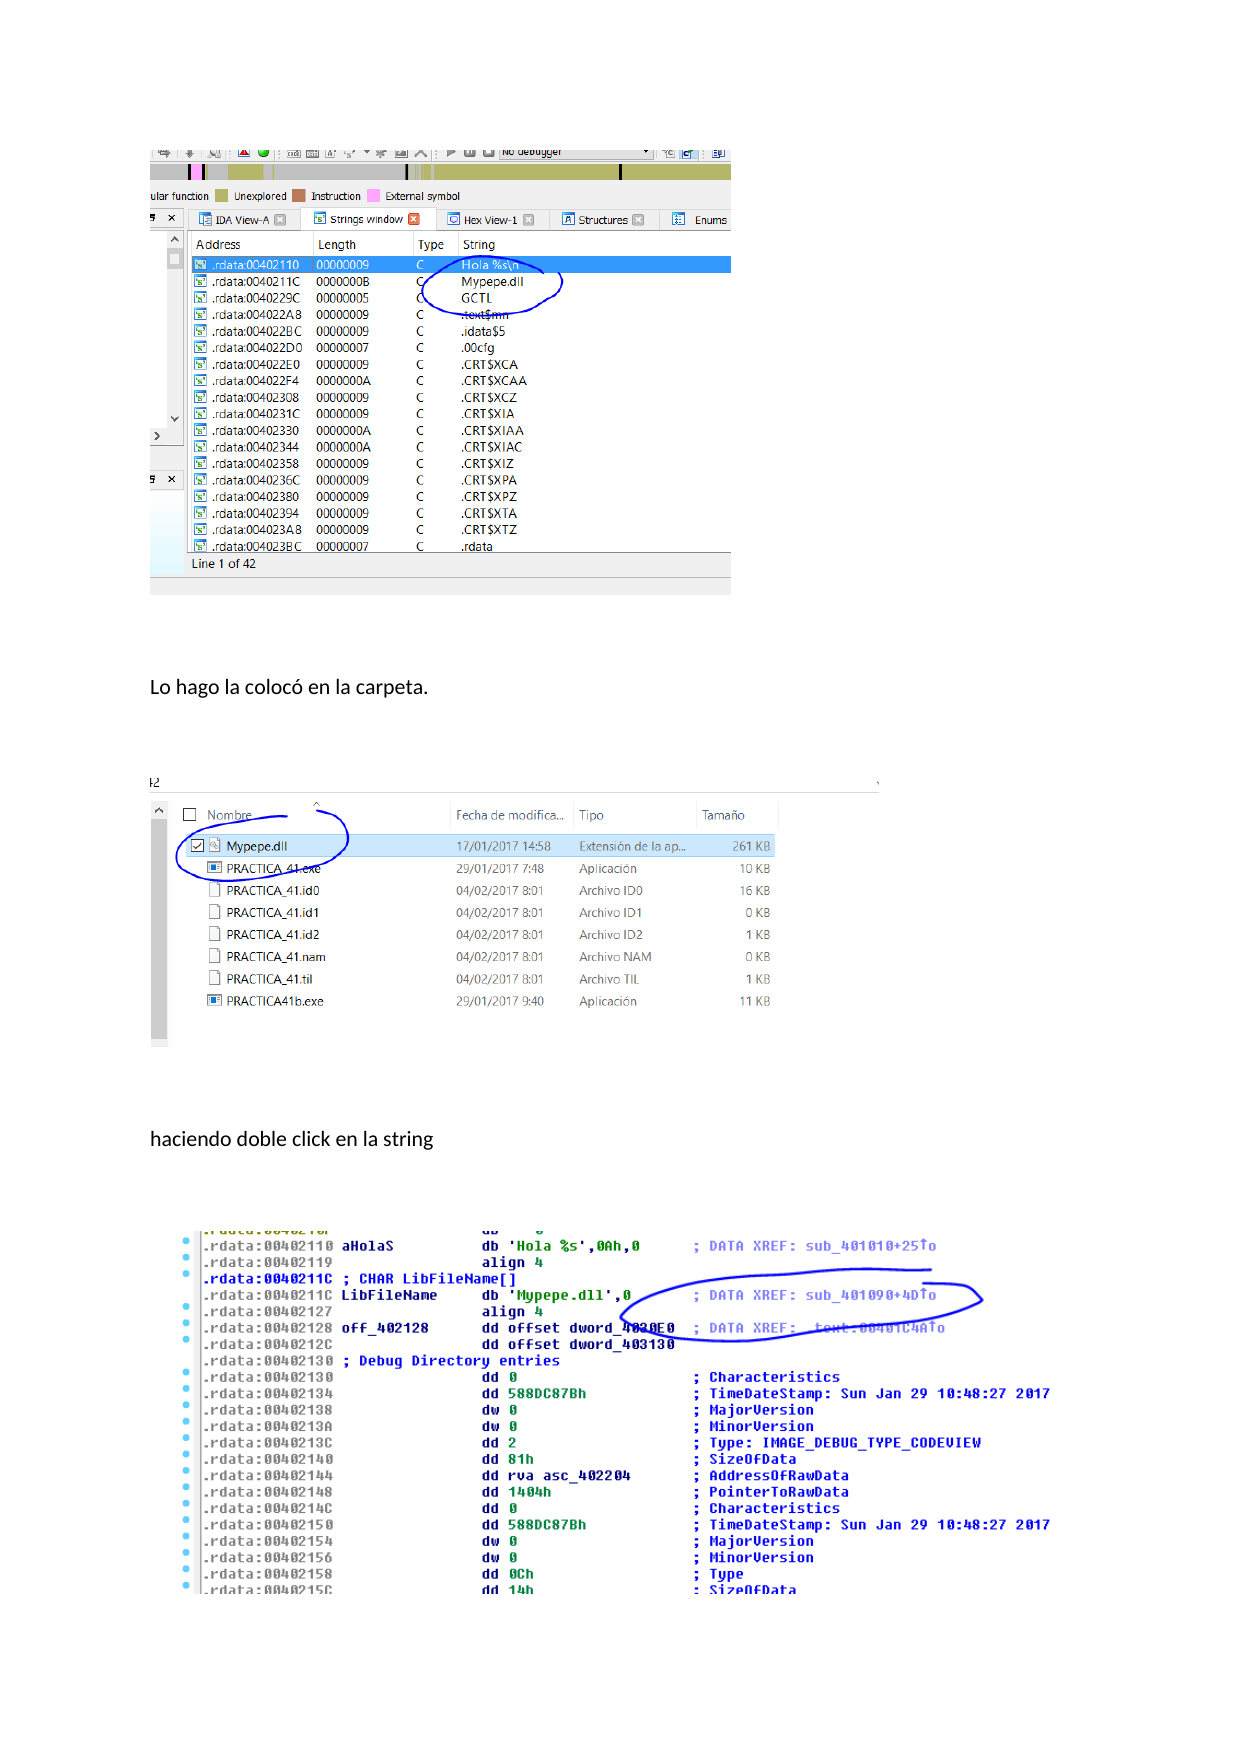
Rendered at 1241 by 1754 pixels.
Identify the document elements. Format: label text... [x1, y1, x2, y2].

picture [150, 1231, 1090, 1594]
text haciendo doble click en la string [150, 1126, 1090, 1152]
picture [150, 150, 731, 595]
picture [150, 778, 879, 1047]
text Lo hago la colocó en la carpeta. [150, 673, 1090, 700]
